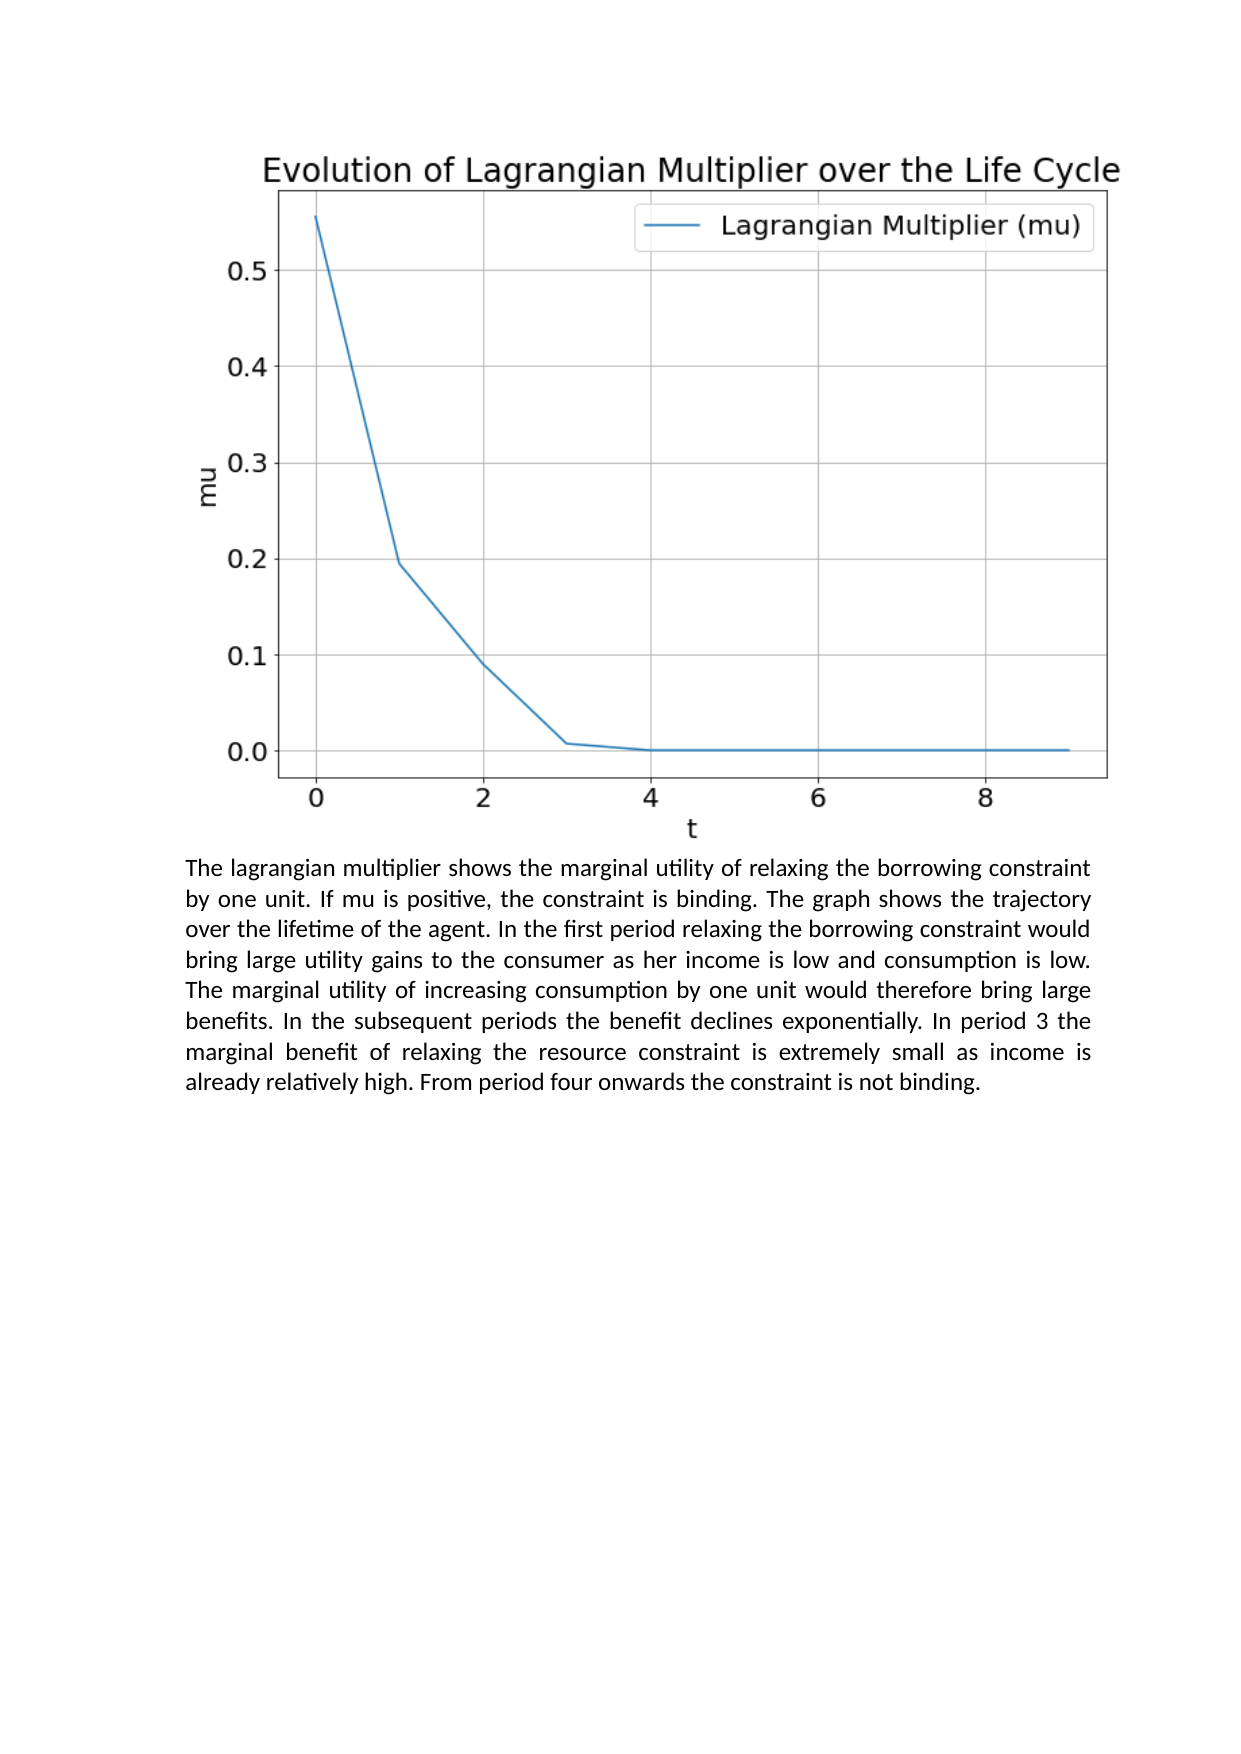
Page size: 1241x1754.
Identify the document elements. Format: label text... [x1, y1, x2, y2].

picture [185, 147, 1130, 853]
text The lagrangian multiplier shows the marginal utility of relaxing the borrowing constraint by one unit. If mu is positive, the constraint is binding. The graph shows the trajectory over the lifetime of the agent. In the first period relaxing the borrowing constraint would bring large utility gains to the consumer as her income is low and consumption is low. The marginal utility of increasing consumption by one unit would therefore bring large benefits. In the subsequent periods the benefit declines exponentially. In period 3 the marginal benefit of relaxing the resource constraint is extremely small as income is already relatively high. From period four onwards the constraint is not binding. [185, 853, 1093, 1097]
